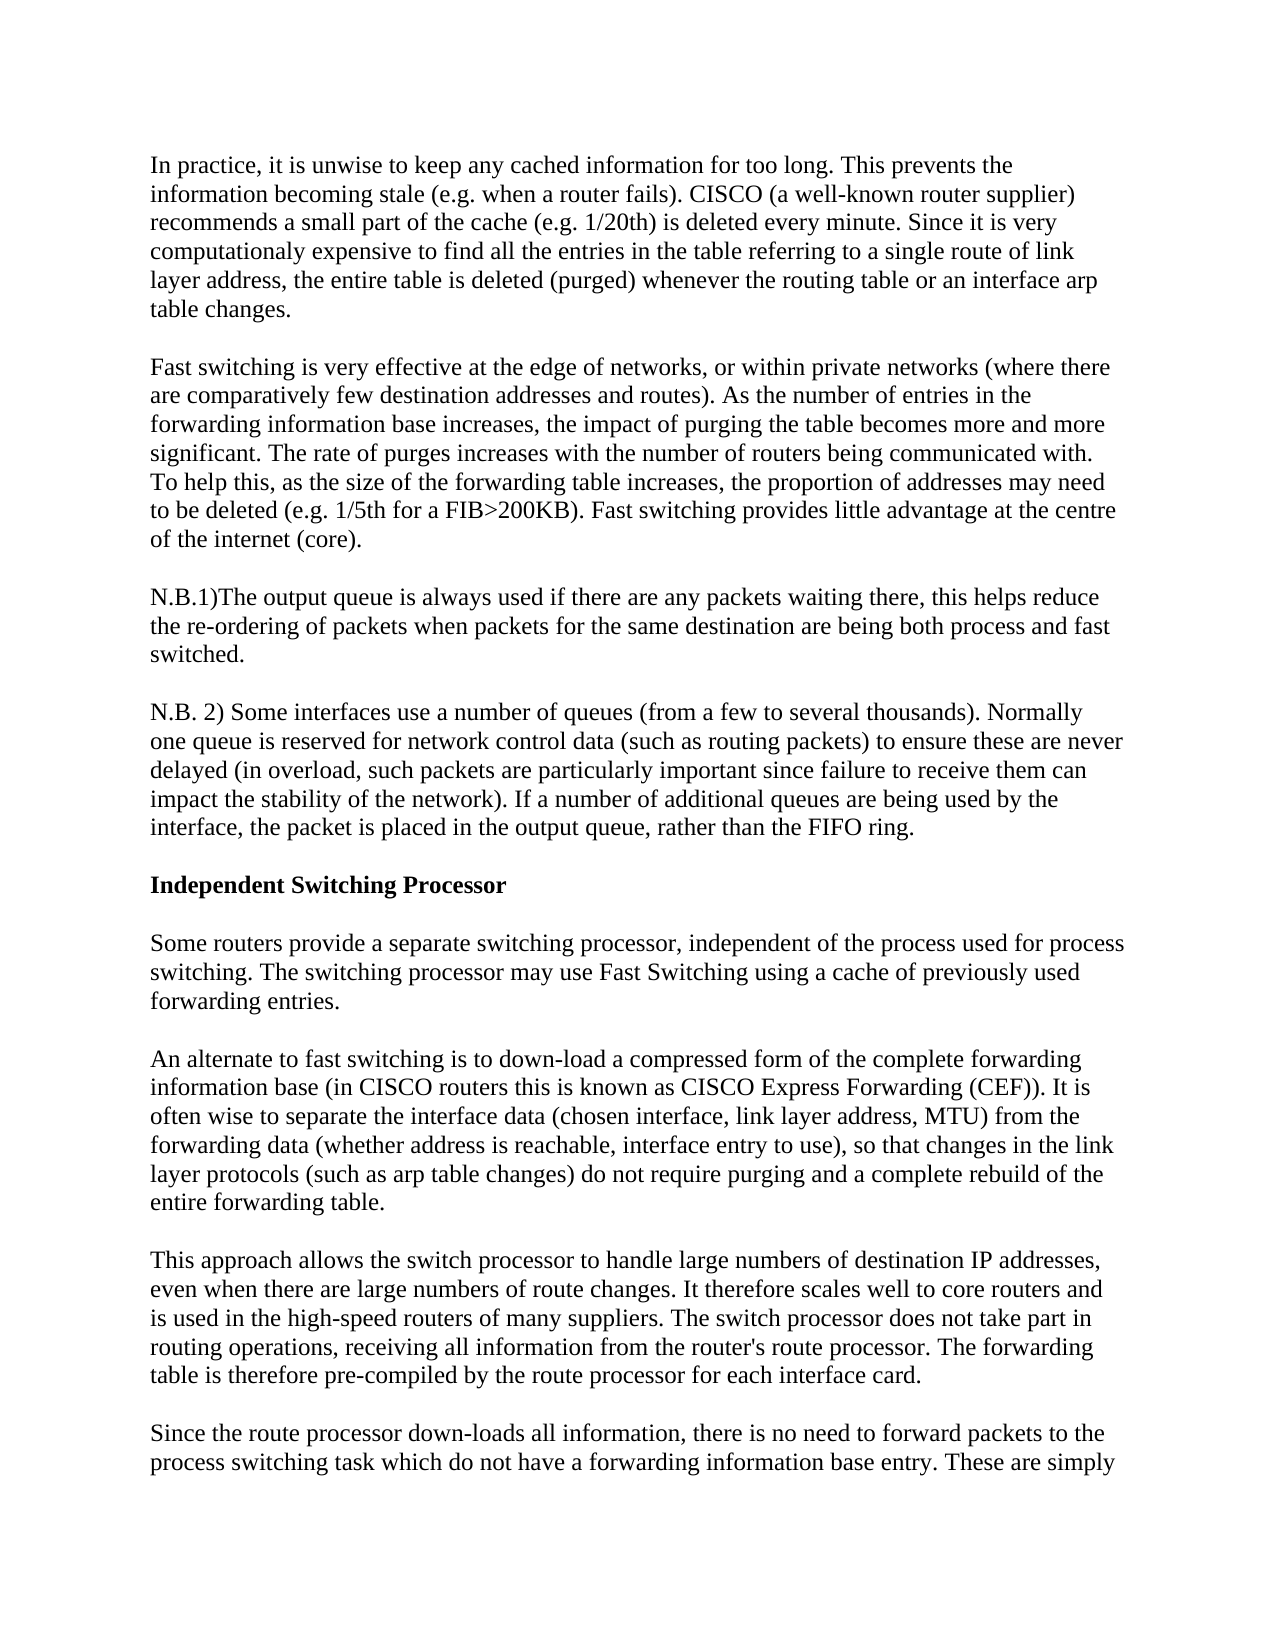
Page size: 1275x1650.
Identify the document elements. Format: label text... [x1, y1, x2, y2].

text N.B. 2) Some interfaces use a number of queues (from a few to several thousands). Normally one queue is reserved for network control data (such as routing packets) to ensure these are never delayed (in overload, such packets are particularly important since failure to receive them can impact the stability of the network). If a number of additional queues are being used by the interface, the packet is placed in the output queue, rather than the FIFO ring. [150, 697, 1125, 841]
text N.B.1)The output queue is always used if there are any packets waiting there, this helps reduce the re-ordering of packets when packets for the same destination are being both process and fast switched. [150, 582, 1125, 668]
text In practice, it is unwise to keep any cached information for too long. This prevents the information becoming stale (e.g. when a router fails). CISCO (a well-known router supplier) recommends a small part of the cache (e.g. 1/20th) is deleted every minute. Since it is very computationaly expensive to find all the entries in the table referring to a single route of link layer address, the entire table is deleted (purged) whenever the routing table or an interface arp table changes. [150, 150, 1125, 322]
text Fast switching is very effective at the edge of networks, or within private networks (where there are comparatively few destination addresses and routes). As the number of entries in the forwarding information base increases, the impact of purging the table becomes more and more significant. The rate of purges increases with the number of routers being communicated with. To help this, as the size of the forwarding table increases, the proportion of addresses may need to be deleted (e.g. 1/5th for a FIB>200KB). Fast switching provides little advantage at the centre of the internet (core). [150, 352, 1125, 553]
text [150, 1418, 1125, 1476]
text An alternate to fast switching is to down-load a compressed form of the complete forwarding information base (in CISCO routers this is known as CISCO Express Forwarding (CEF)). It is often wise to separate the interface data (chosen interface, link layer address, MTU) from the forwarding data (whether address is reachable, interface entry to use), so that changes in the link layer protocols (such as arp table changes) do not require purging and a complete rebuild of the entire forwarding table. [150, 1044, 1125, 1216]
text This approach allows the switch processor to handle large numbers of destination IP addresses, even when there are large numbers of route changes. It therefore scales well to core routers and is used in the high-speed routers of many suppliers. The switch processor does not take part in routing operations, receiving all information from the router's route processor. The forwarding table is therefore pre-compiled by the route processor for each interface card. [150, 1245, 1125, 1389]
text Independent Switching Processor [150, 870, 1125, 899]
text Some routers provide a separate switching processor, independent of the process used for process switching. The switching processor may use Fast Switching using a cache of previously used forwarding entries. [150, 928, 1125, 1014]
